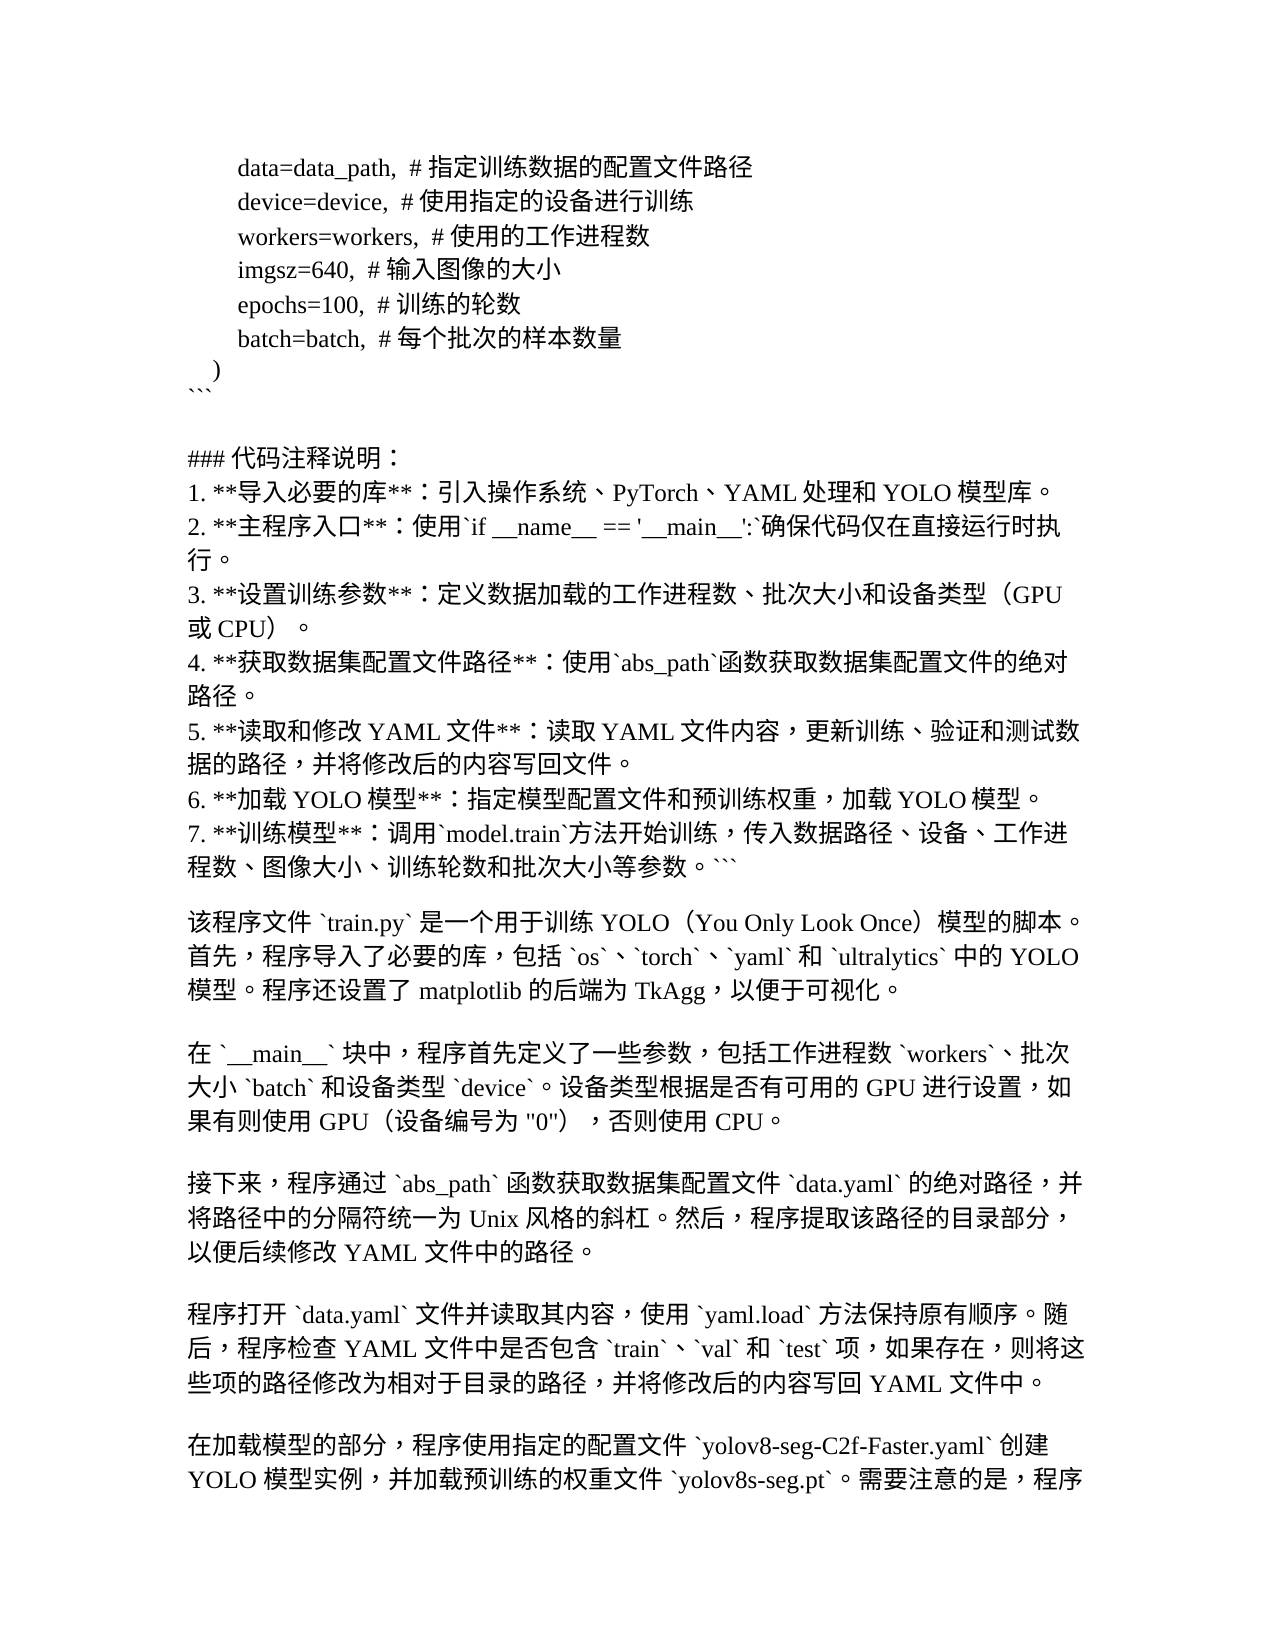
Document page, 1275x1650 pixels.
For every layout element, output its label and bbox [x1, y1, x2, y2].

text [187, 904, 1087, 1496]
text [187, 150, 1087, 883]
